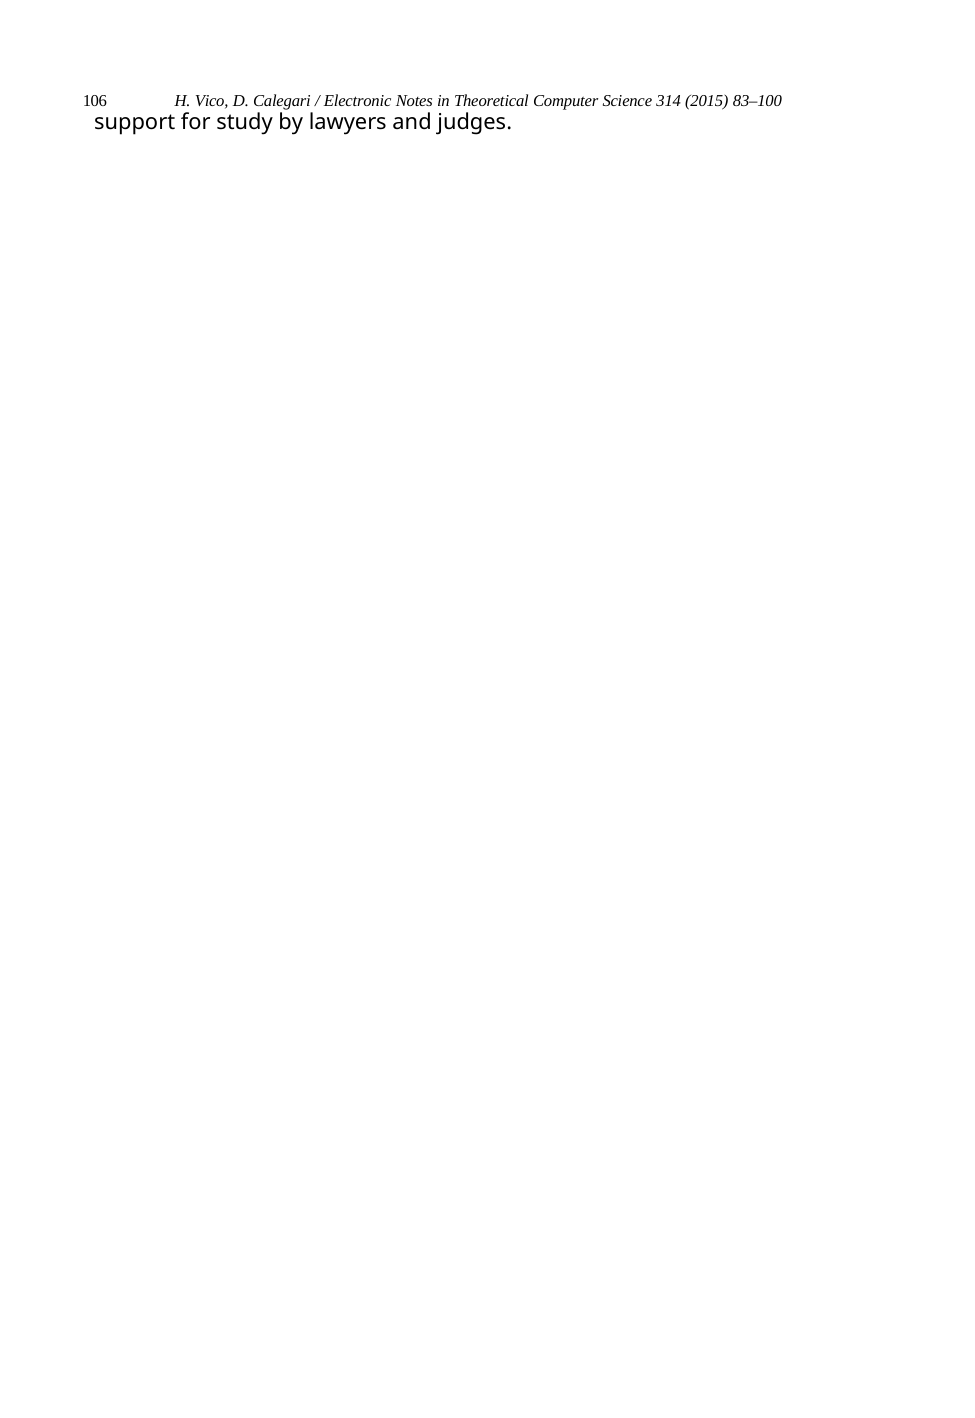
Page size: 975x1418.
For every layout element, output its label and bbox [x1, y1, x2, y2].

text [94, 108, 893, 135]
